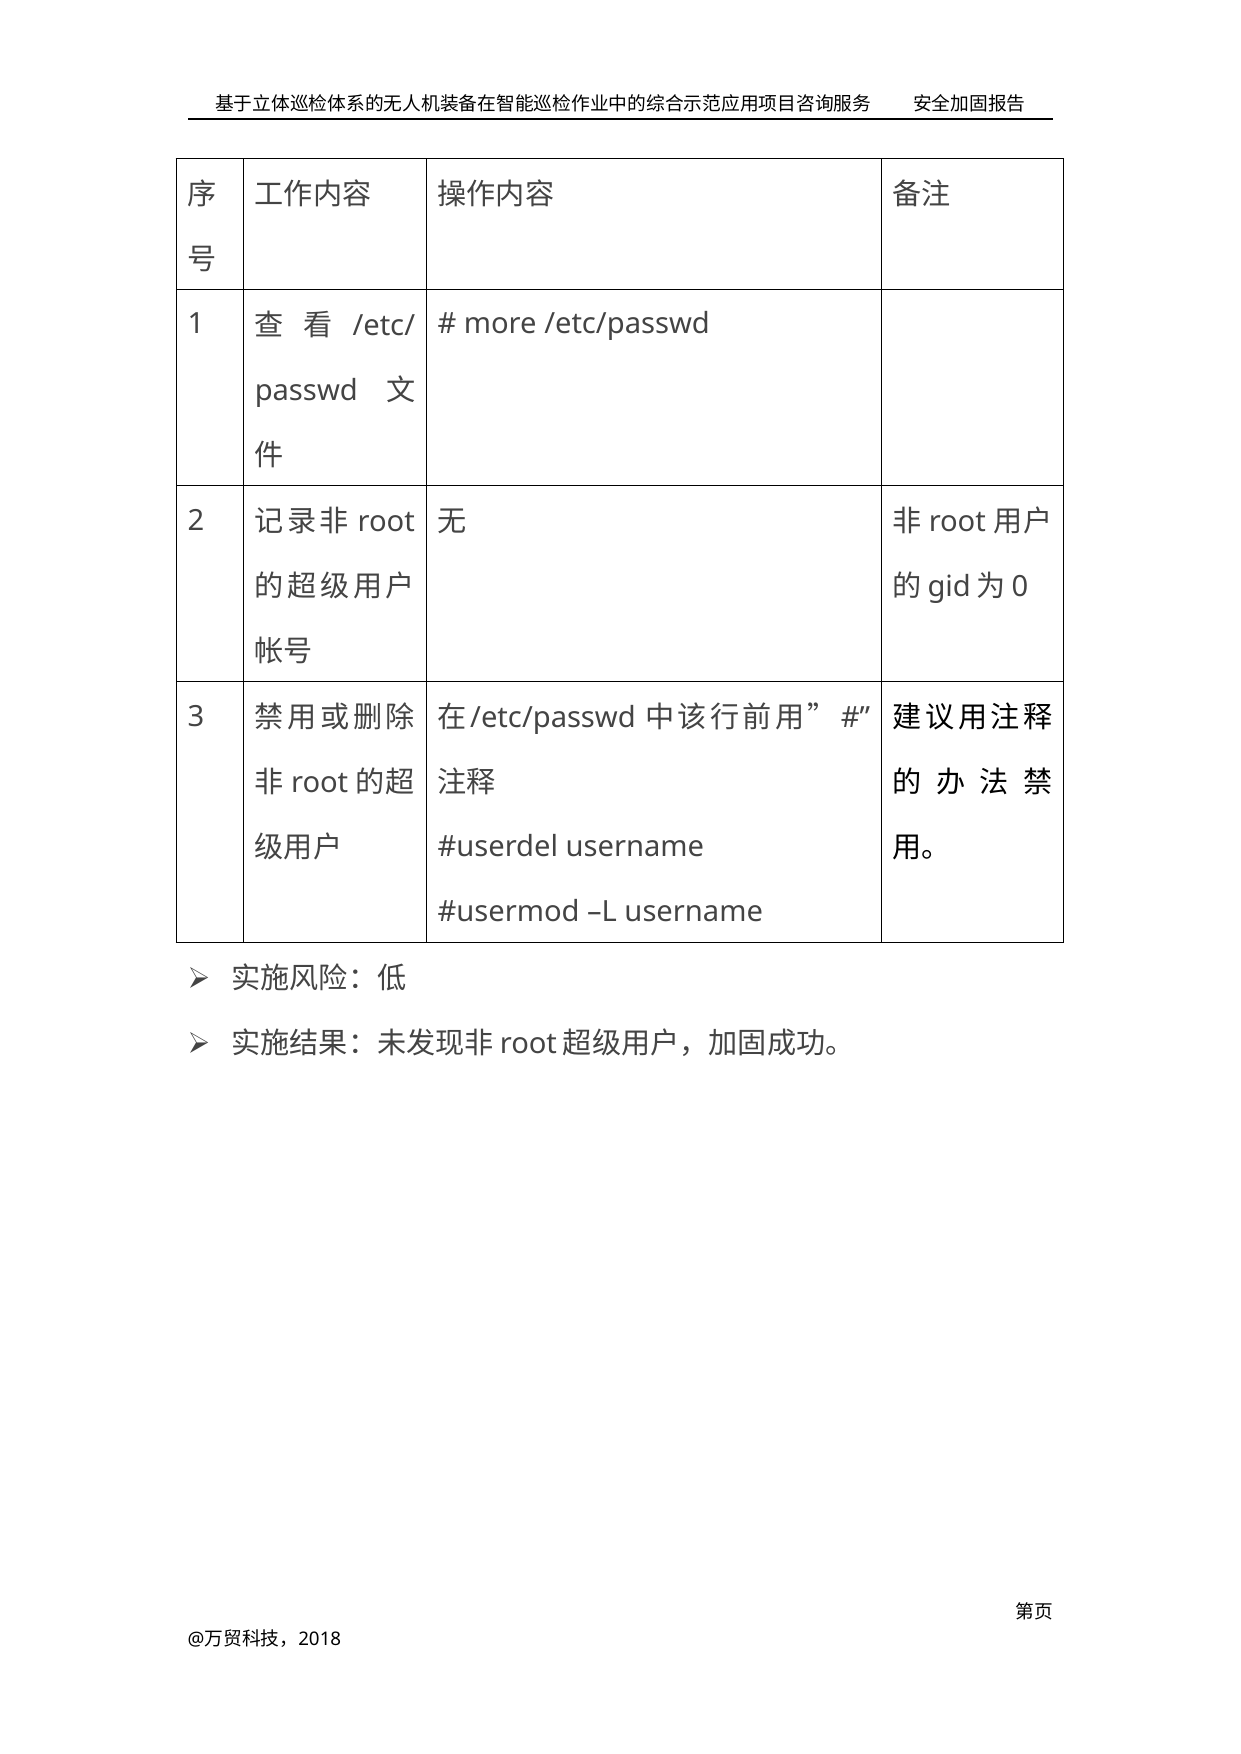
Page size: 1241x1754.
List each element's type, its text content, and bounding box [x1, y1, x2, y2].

table_cell 记录非root的超级用户帐号 [244, 486, 426, 681]
table_cell 无 [427, 486, 881, 681]
table_cell 非root用户的gid为0 [882, 486, 1063, 681]
table_header 操作内容 [427, 159, 881, 289]
table_header 备注 [882, 159, 1063, 289]
table_cell 禁用或删除非root的超级用户 [244, 682, 426, 942]
table_cell 建议用注释的办法禁用。 [882, 682, 1063, 942]
table_cell # more /etc/passwd [427, 290, 881, 485]
table_cell [882, 290, 1063, 485]
table_header 序号 [177, 159, 243, 289]
list 实施结果：未发现非root超级用户，加固成功。 [187, 1008, 1053, 1073]
table_header 工作内容 [244, 159, 426, 289]
list 实施风险：低 [187, 943, 1053, 1008]
table_cell 1 [177, 290, 243, 485]
table_cell 2 [177, 486, 243, 681]
table_cell 3 [177, 682, 243, 942]
table_cell 在/etc/passwd中该行前用”#”注释 #userdel username #usermod –L username [427, 682, 881, 942]
table_cell 查看/etc/passwd文件 [244, 290, 426, 485]
